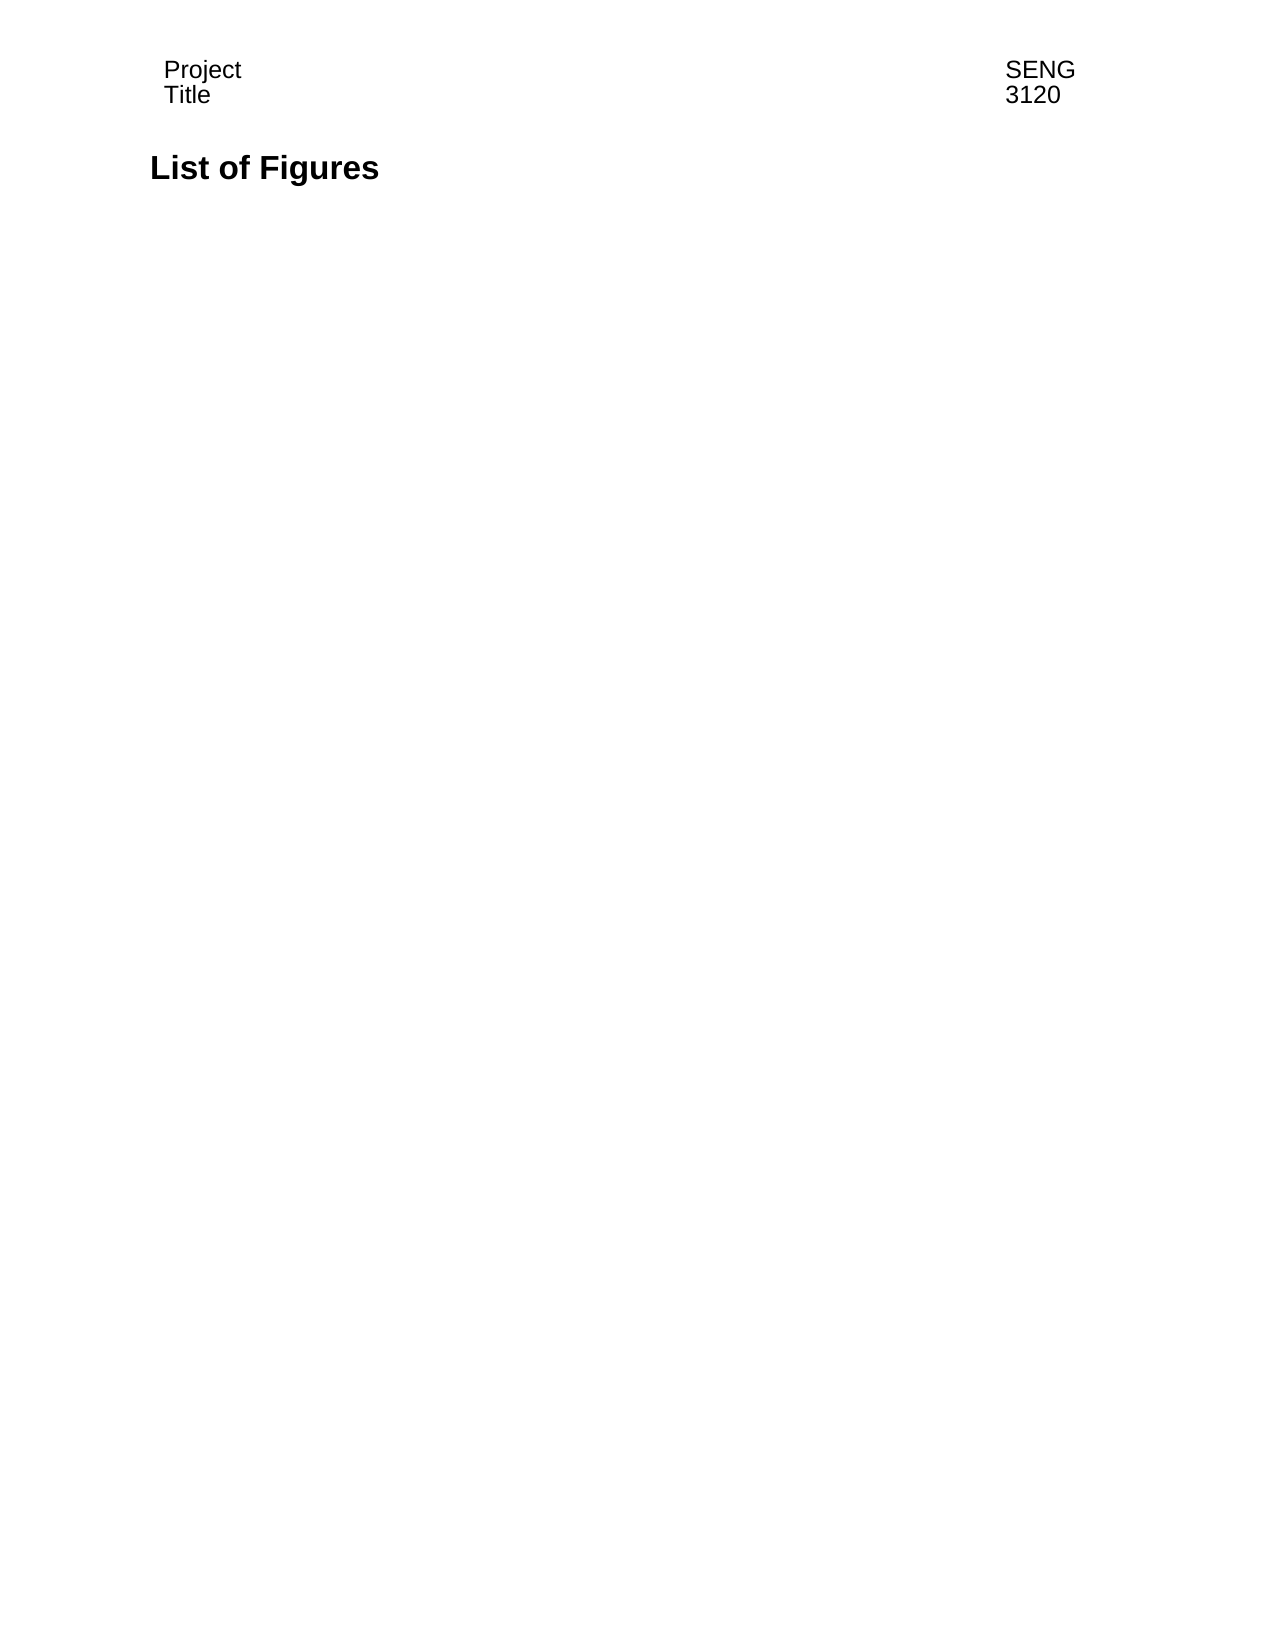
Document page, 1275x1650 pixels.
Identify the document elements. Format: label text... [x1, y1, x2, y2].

subtitle List of Figures [150, 148, 1137, 186]
